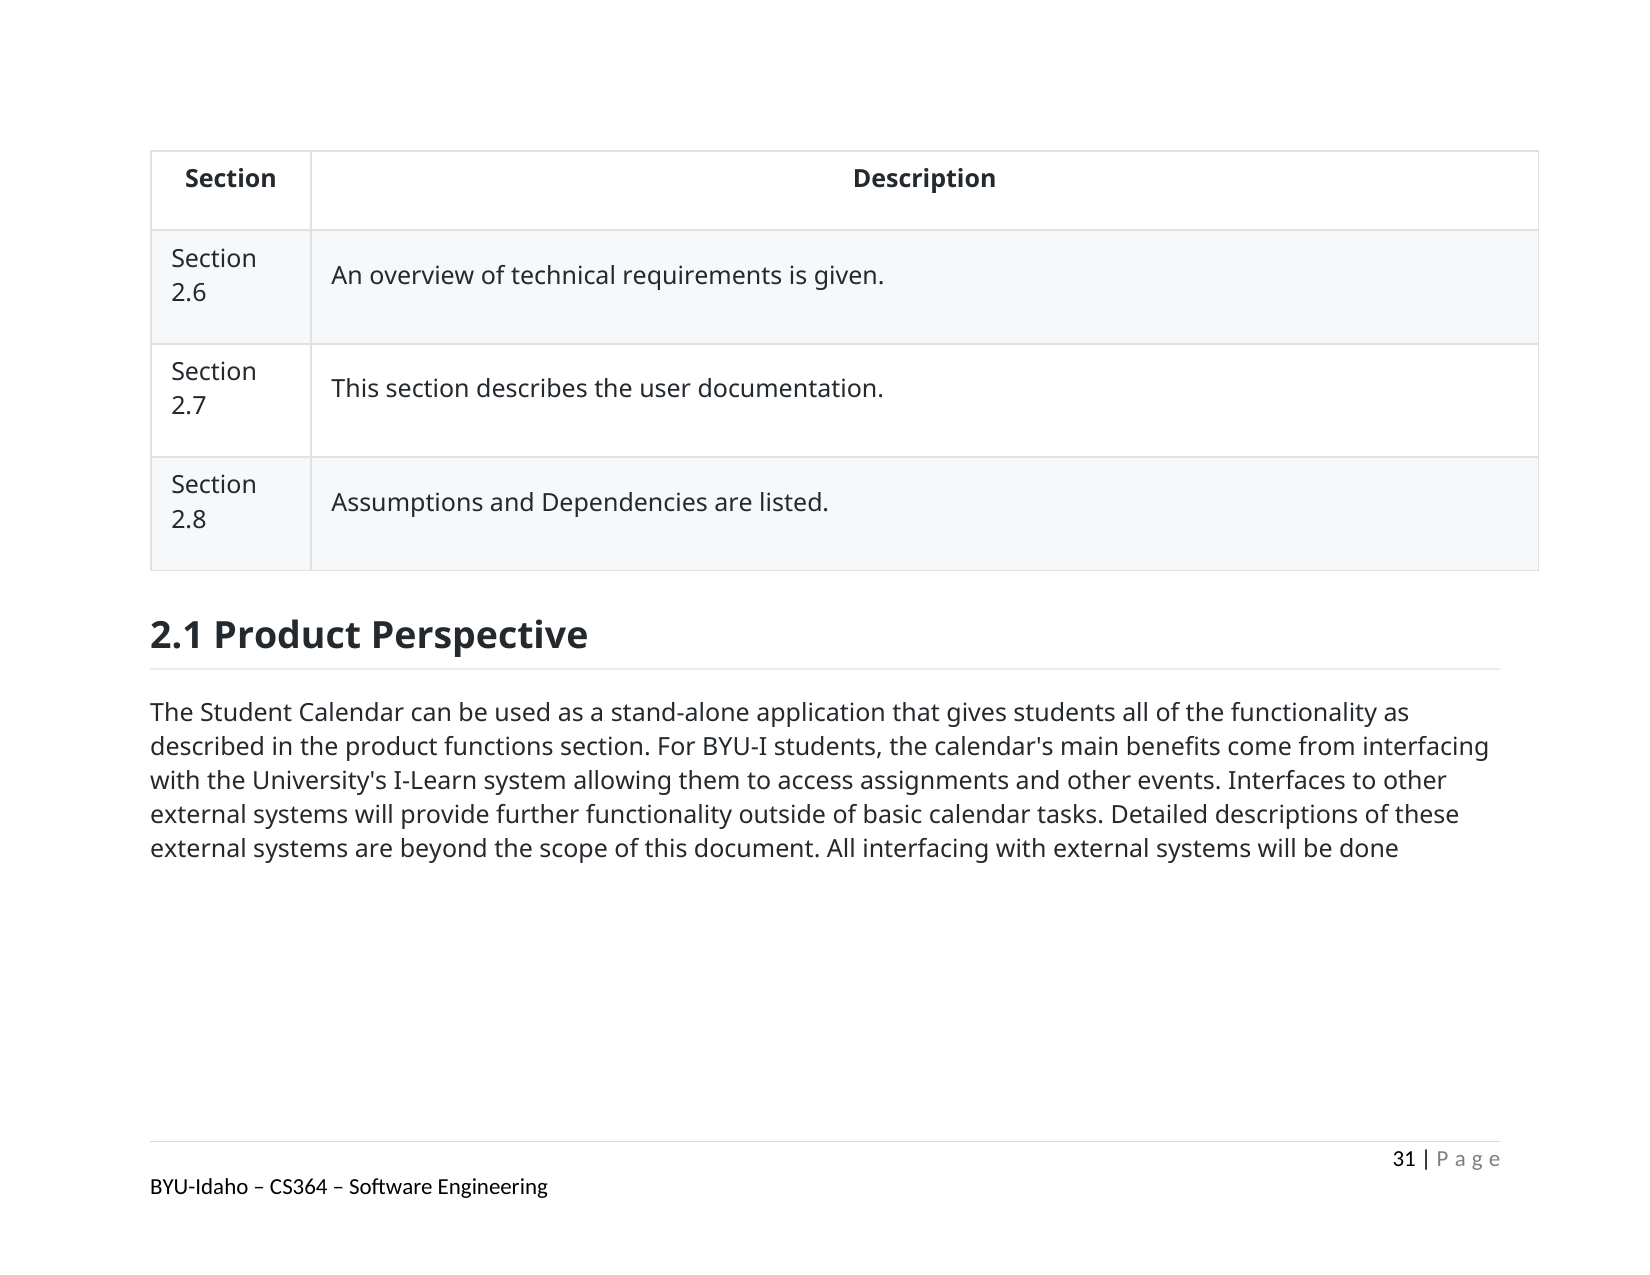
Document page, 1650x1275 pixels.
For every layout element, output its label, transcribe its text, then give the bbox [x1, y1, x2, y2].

text The Student Calendar can be used as a stand-alone application that gives students all of the functionality as described in the product functions section. For BYU-I students, the calendar's main benefits come from interfacing with the University's I-Learn system allowing them to access assignments and other events. Interfaces to other external systems will provide further functionality outside of basic calendar tasks. Detailed descriptions of these external systems are beyond the scope of this document. All interfacing with external systems will be done according to industry standards. [150, 695, 1500, 865]
table_header Description [312, 152, 1538, 229]
table_cell An overview of technical requirements is given. [312, 231, 1538, 343]
text 2.1 Product Perspective [150, 609, 1500, 668]
table_cell This section describes the user documentation. [312, 345, 1538, 456]
table_cell Assumptions and Dependencies are listed. [312, 458, 1538, 570]
table_cell Section 2.8 [152, 458, 310, 570]
table_cell Section 2.7 [152, 345, 310, 456]
table_cell Section 2.6 [152, 231, 310, 343]
table_header Section [152, 152, 310, 229]
